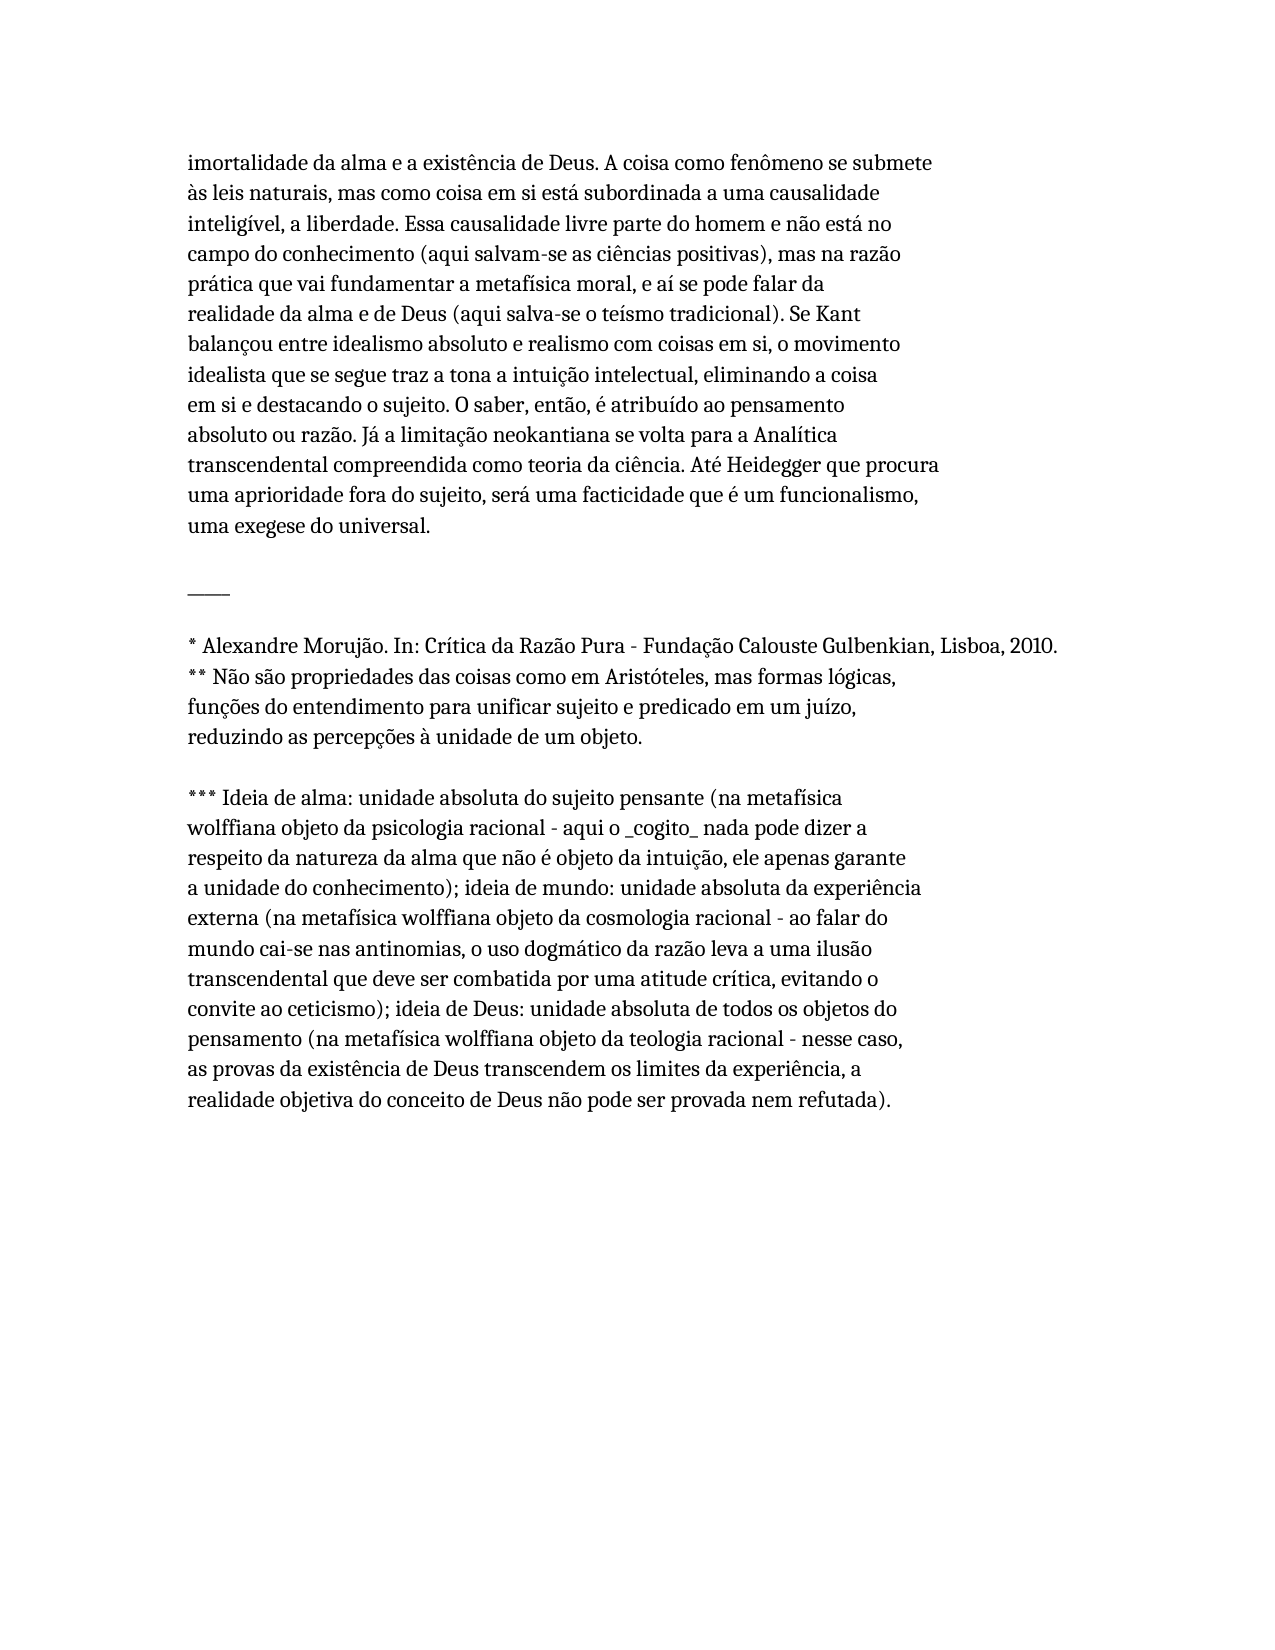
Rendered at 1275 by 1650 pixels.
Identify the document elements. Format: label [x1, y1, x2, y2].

text [187, 150, 1087, 1203]
